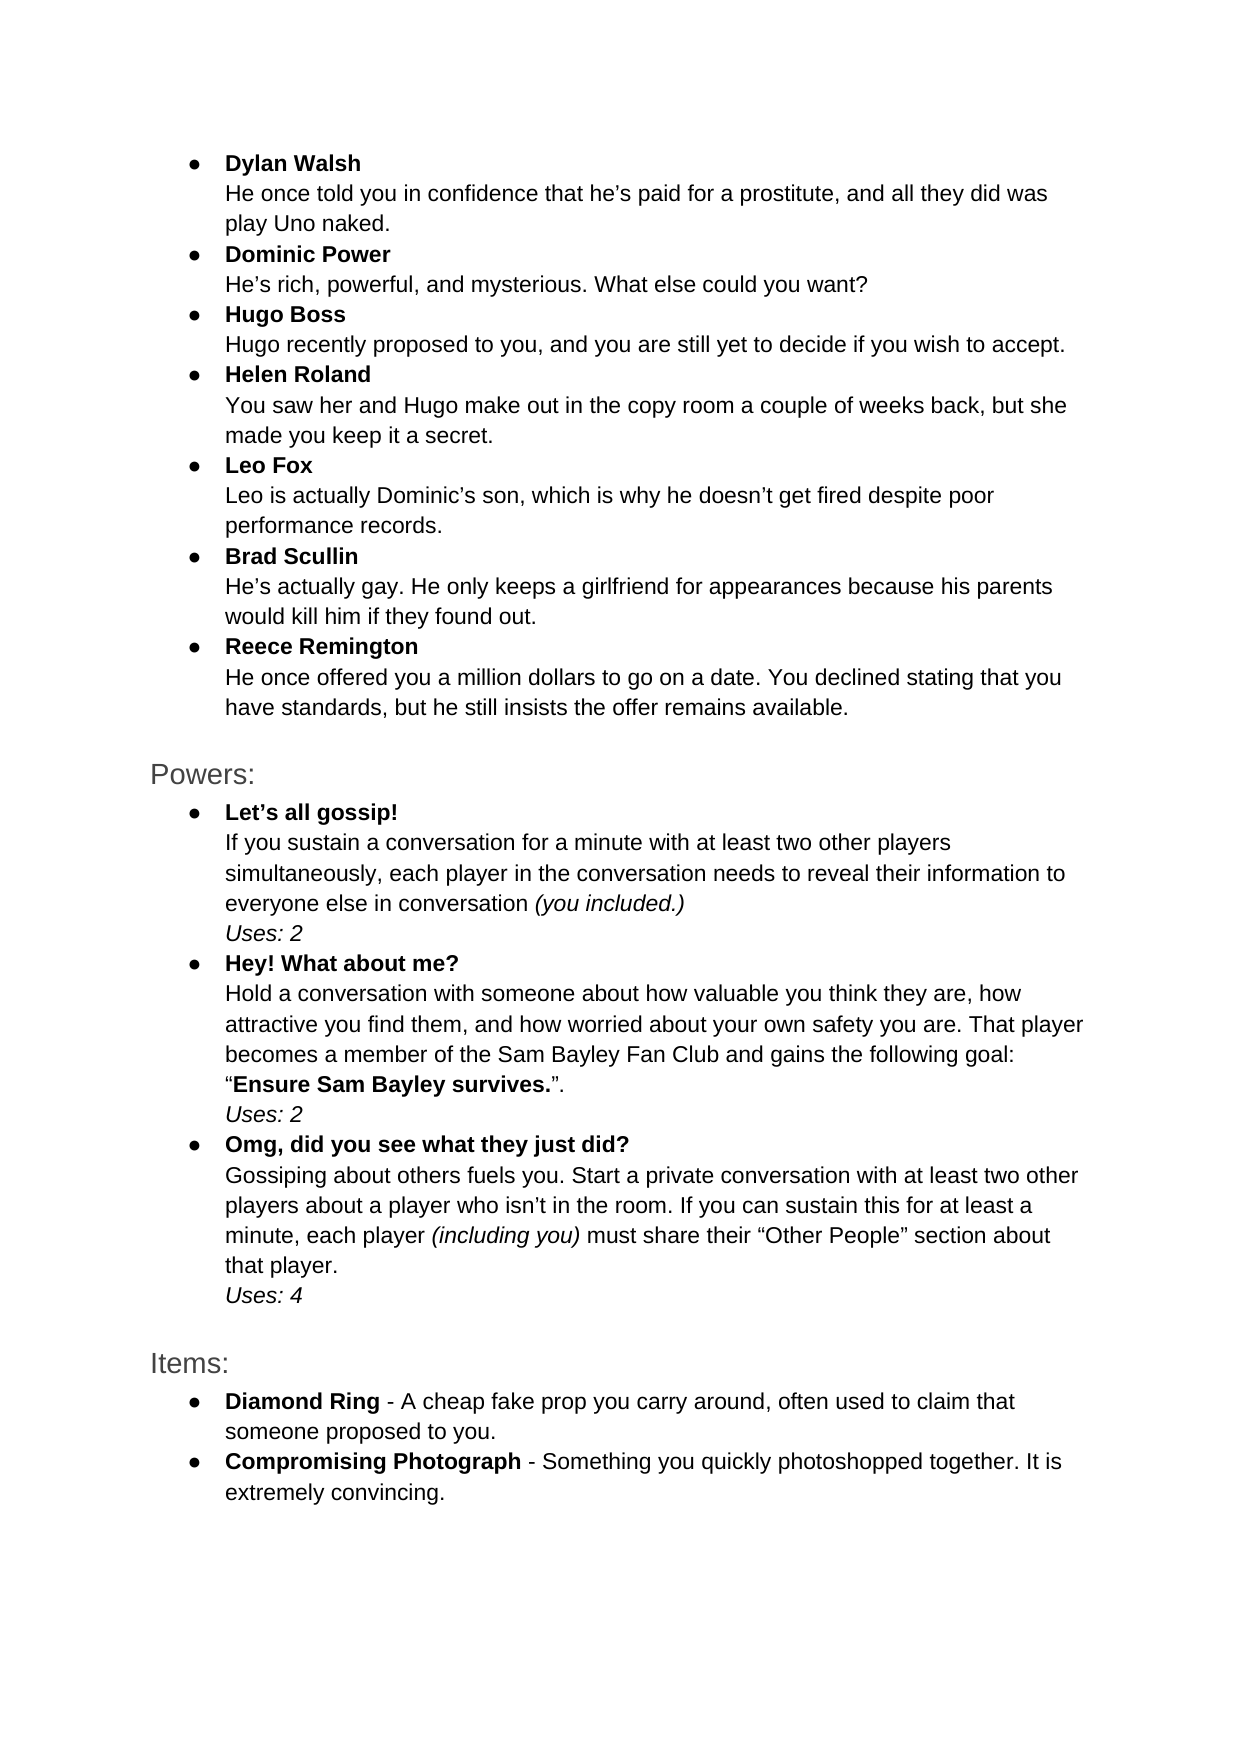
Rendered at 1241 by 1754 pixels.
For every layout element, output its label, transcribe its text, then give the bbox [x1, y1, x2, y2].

list Dominic Power He’s rich, powerful, and mysterious. What else could you want? [187, 241, 1090, 297]
list Helen Roland You saw her and Hugo make out in the copy room a couple of weeks back, but she made you keep it a secret. [187, 361, 1090, 448]
subtitle Powers: [150, 757, 1090, 791]
list Hey! What about me? Hold a conversation with someone about how valuable you think they are, how attractive you find them, and how worried about your own safety you are. That player becomes a member of the Sam Bayley Fan Club and gains the following goal: “Ensure Sam Bayley survives.”. Uses: 2 [187, 950, 1090, 1128]
list Reece Remington He once offered you a million dollars to go on a date. You declined stating that you have standards, but he still insists the offer remains available. [187, 633, 1090, 720]
list Brad Scullin He’s actually gay. He only keeps a girlfriend for appearances because his parents would kill him if they found out. [187, 543, 1090, 629]
list Dylan Walsh He once told you in confidence that he’s paid for a prostitute, and all they did was play Uno naked. [187, 150, 1090, 237]
list Omg, did you see what they just did? Gossiping about others fuels you. Start a private conversation with at least two other players about a player who isn’t in the room. If you can sustain this for at least a minute, each player (including you) must share their “Other People” section about that player. Uses: 4 [187, 1131, 1090, 1309]
list Hugo Boss Hugo recently proposed to you, and you are still yet to decide if you wish to accept. [187, 301, 1090, 358]
list Let’s all gossip! If you sustain a conversation for a minute with at least two other players simultaneously, each player in the conversation needs to reveal their information to everyone else in conversation (you included.) Uses: 2 [187, 799, 1090, 946]
list Compromising Photograph - Something you quickly photoshopped together. It is extremely convincing. [187, 1448, 1090, 1505]
subtitle Items: [150, 1346, 1090, 1379]
list Diamond Ring - A cheap fake prop you carry around, often used to claim that someone proposed to you. [187, 1388, 1090, 1444]
list Leo Fox Leo is actually Dominic’s son, which is why he doesn’t get fired despite poor performance records. [187, 452, 1090, 539]
